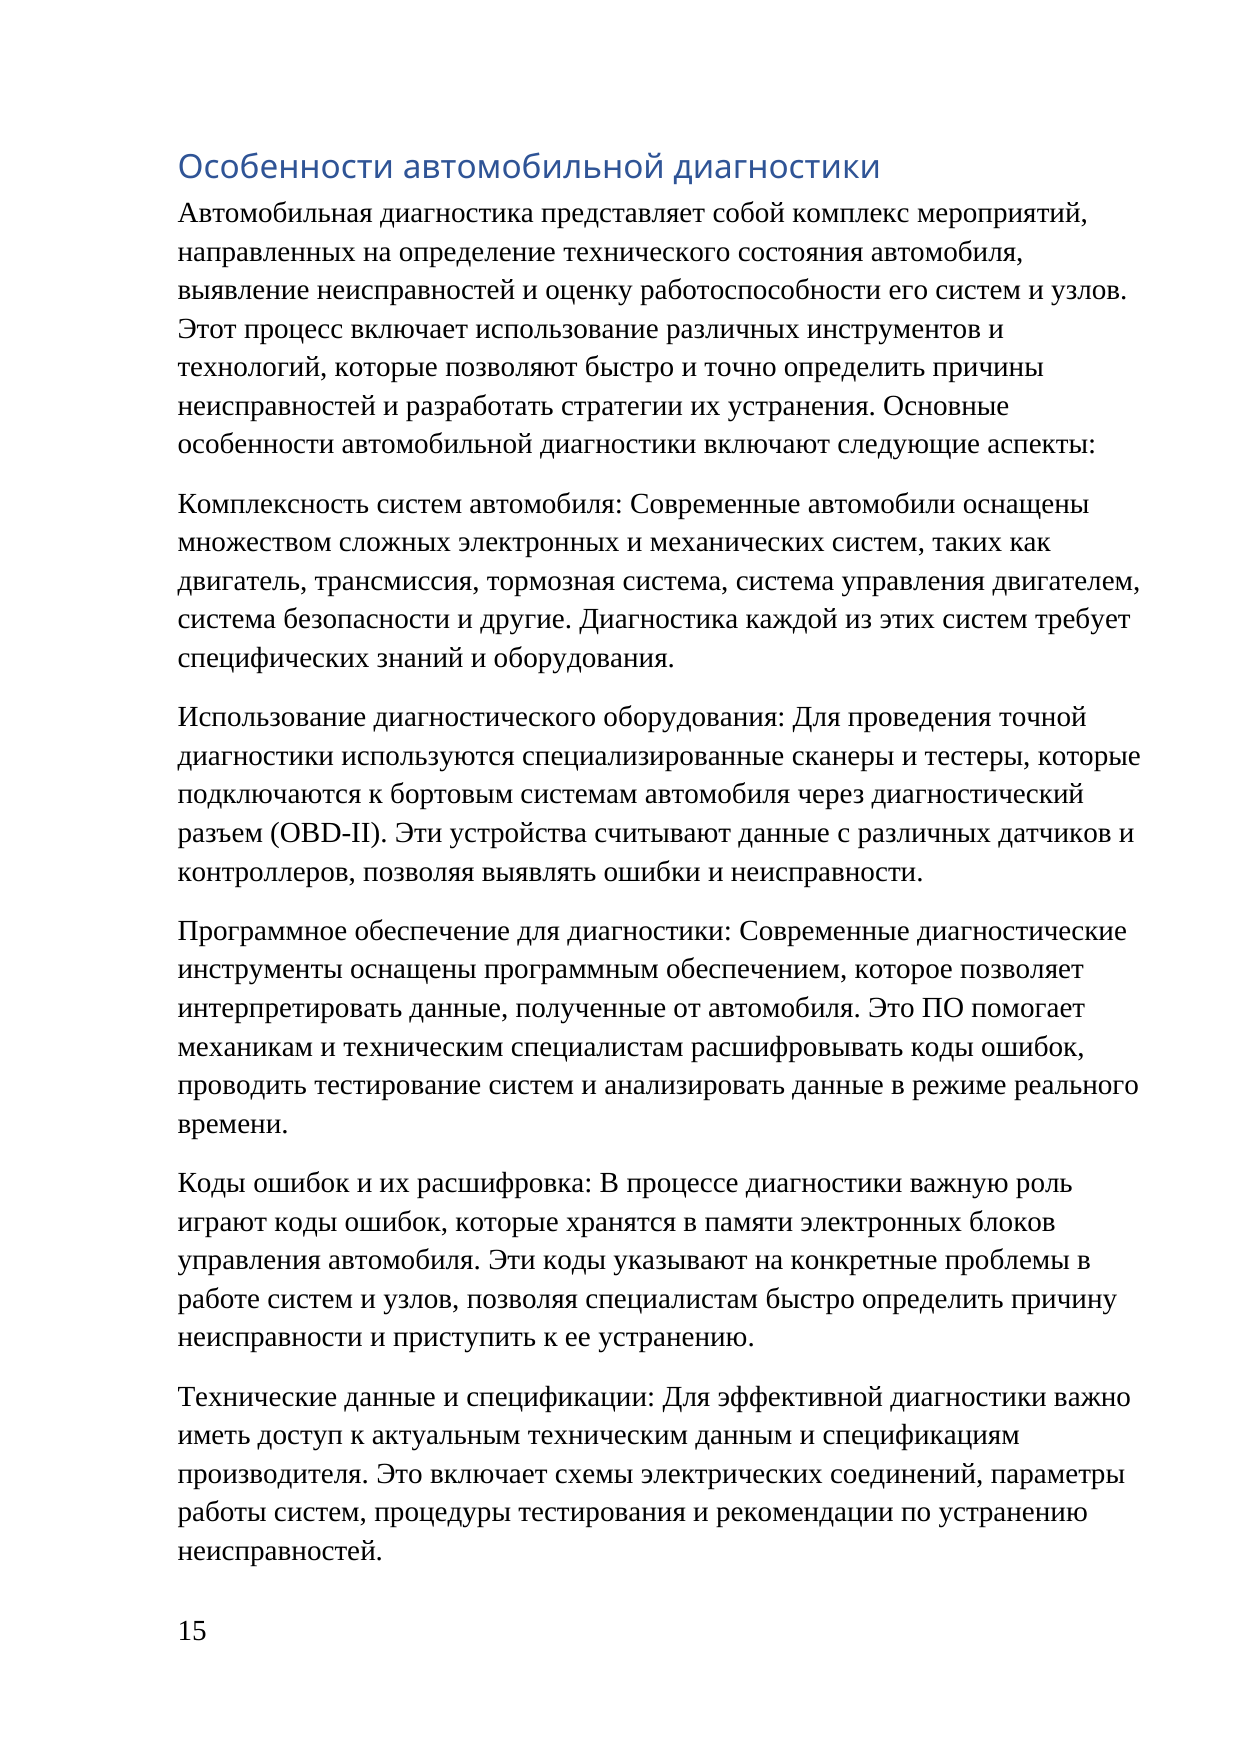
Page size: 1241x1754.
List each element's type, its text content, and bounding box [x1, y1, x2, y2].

text Коды ошибок и их расшифровка: В процессе диагностики важную роль играют коды ошибок, которые хранятся в памяти электронных блоков управления автомобиля. Эти коды указывают на конкретные проблемы в работе систем и узлов, позволяя специалистам быстро определить причину неисправности и приступить к ее устранению. [177, 1165, 1152, 1353]
text Программное обеспечение для диагностики: Современные диагностические инструменты оснащены программным обеспечением, которое позволяет интерпретировать данные, полученные от автомобиля. Это ПО помогает механикам и техническим специалистам расшифровывать коды ошибок, проводить тестирование систем и анализировать данные в режиме реального времени. [177, 913, 1152, 1139]
subtitle Особенности автомобильной диагностики [177, 143, 1152, 188]
text Автомобильная диагностика представляет собой комплекс мероприятий, направленных на определение технического состояния автомобиля, выявление неисправностей и оценку работоспособности его систем и узлов. Этот процесс включает использование различных инструментов и технологий, которые позволяют быстро и точно определить причины неисправностей и разработать стратегии их устранения. Основные особенности автомобильной диагностики включают следующие аспекты: [177, 195, 1152, 460]
text Комплексность систем автомобиля: Современные автомобили оснащены множеством сложных электронных и механических систем, таких как двигатель, трансмиссия, тормозная система, система управления двигателем, система безопасности и другие. Диагностика каждой из этих систем требует специфических знаний и оборудования. [177, 486, 1152, 674]
text Использование диагностического оборудования: Для проведения точной диагностики используются специализированные сканеры и тестеры, которые подключаются к бортовым системам автомобиля через диагностический разъем (OBD-II). Эти устройства считывают данные с различных датчиков и контроллеров, позволяя выявлять ошибки и неисправности. [177, 699, 1152, 887]
text Технические данные и спецификации: Для эффективной диагностики важно иметь доступ к актуальным техническим данным и спецификациям производителя. Это включает схемы электрических соединений, параметры работы систем, процедуры тестирования и рекомендации по устранению неисправностей. [177, 1379, 1152, 1566]
